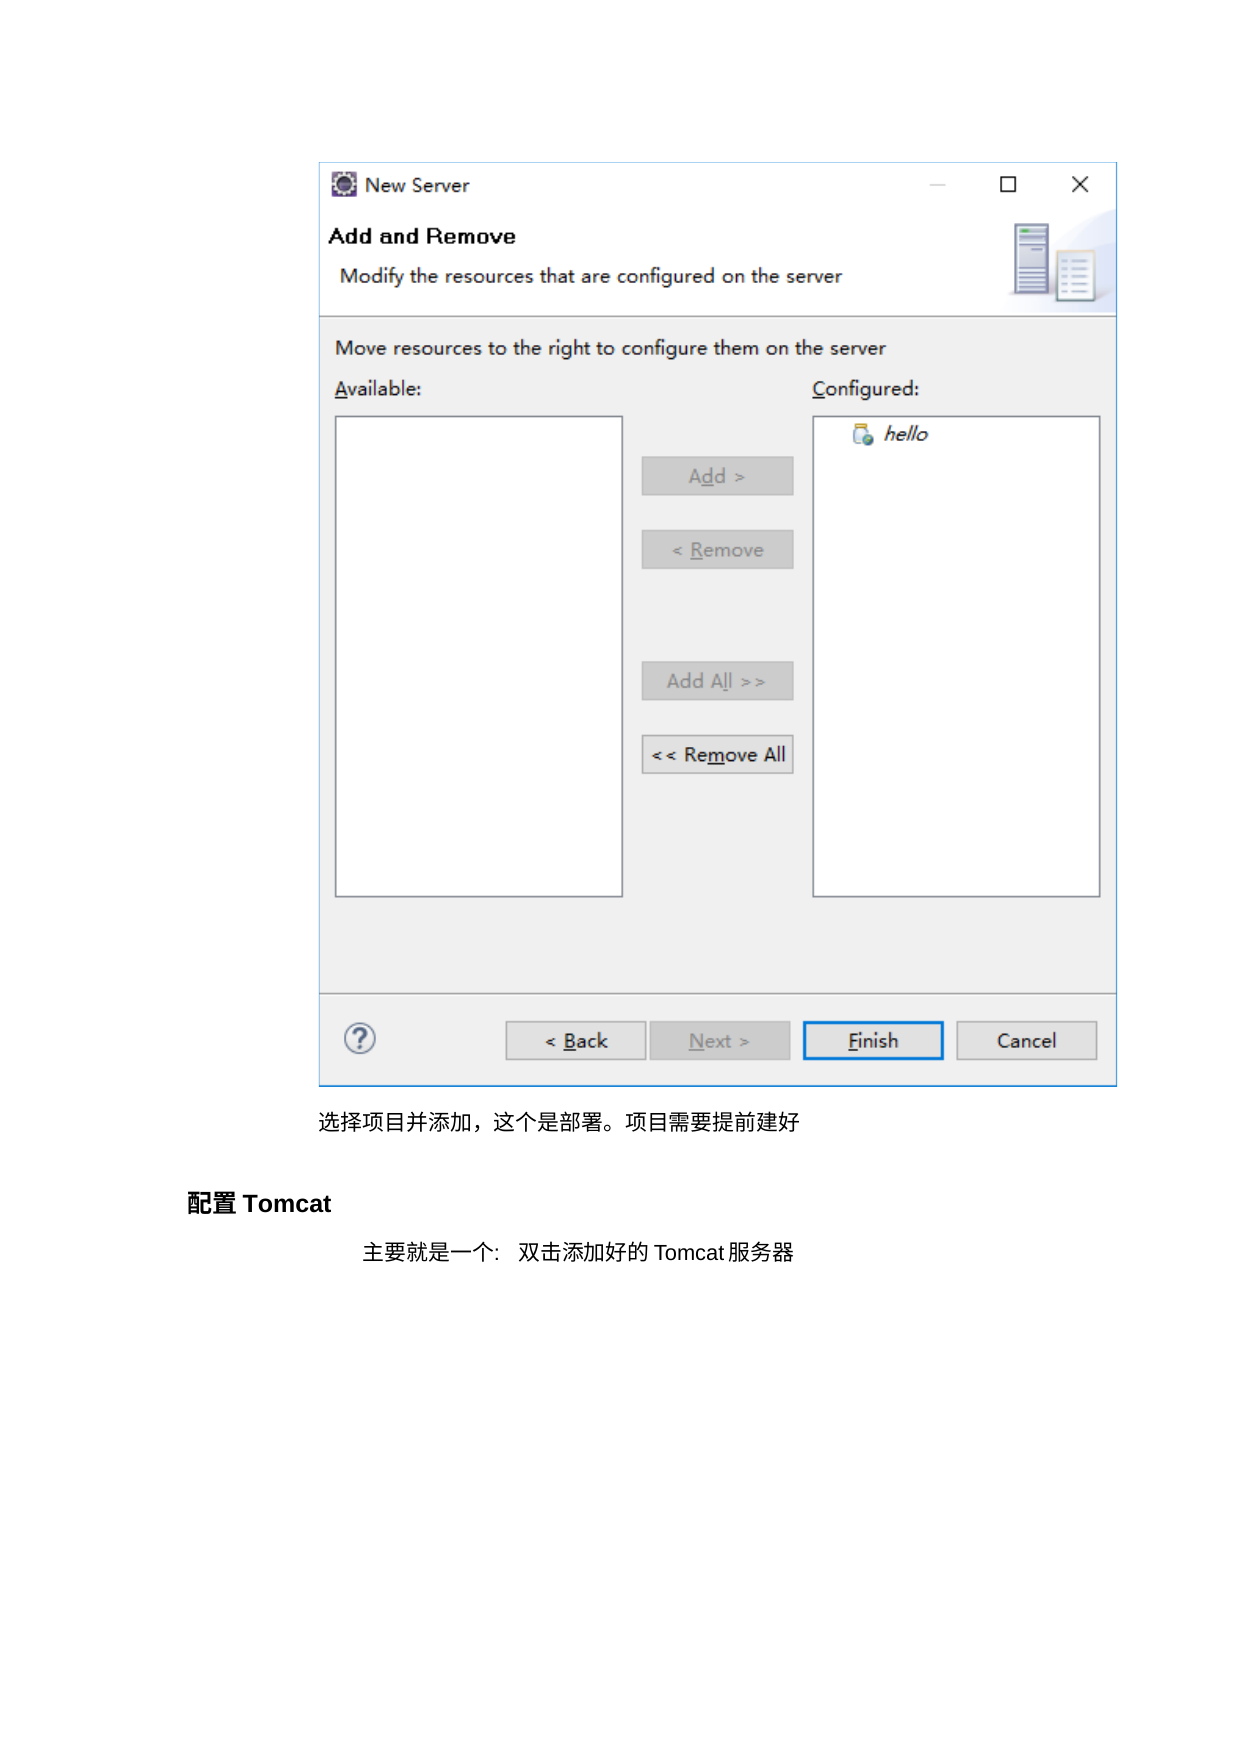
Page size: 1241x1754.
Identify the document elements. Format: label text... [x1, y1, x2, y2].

text 配置Tomcat [187, 1169, 1053, 1234]
text 选择项目并添加，这个是部署。项目需要提前建好 [275, 1104, 1053, 1137]
picture [318, 162, 1118, 1087]
text 主要就是一个: 双击添加好的Tomcat服务器 [187, 1234, 1053, 1267]
